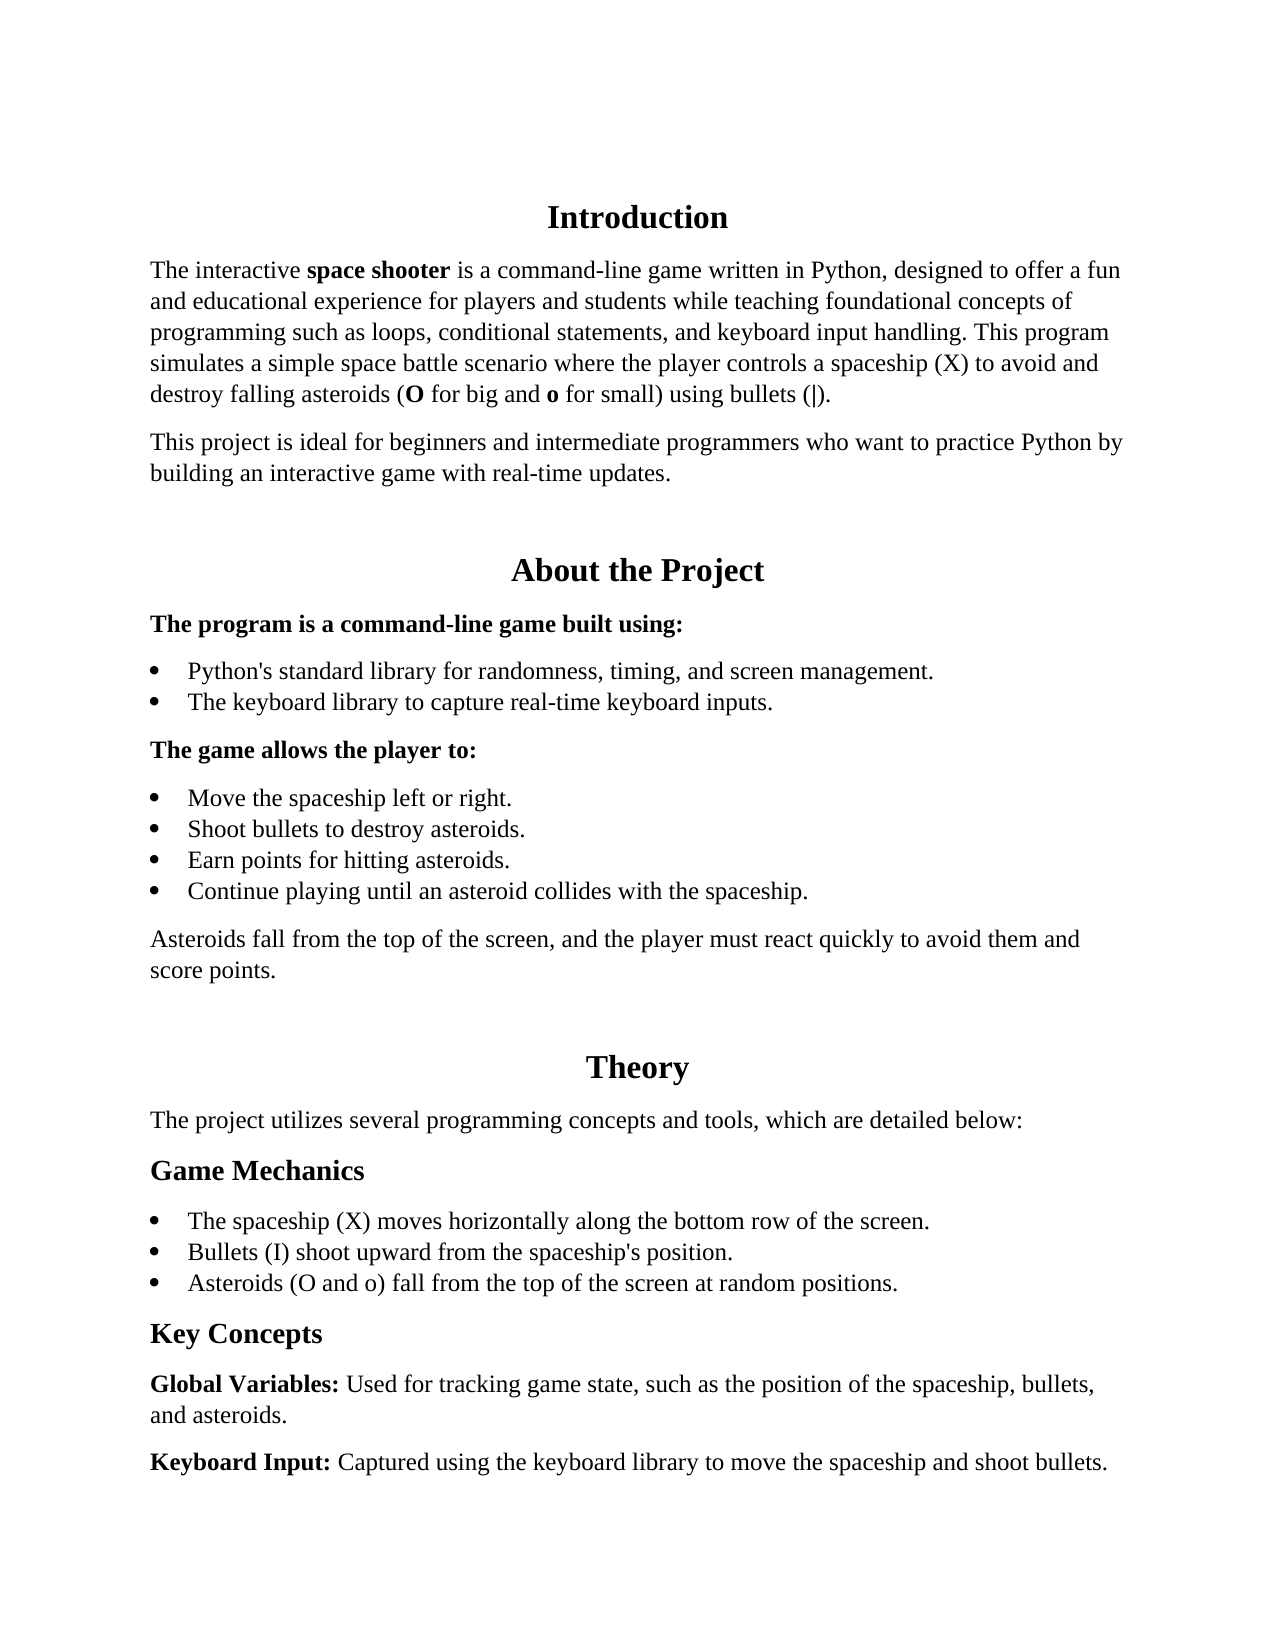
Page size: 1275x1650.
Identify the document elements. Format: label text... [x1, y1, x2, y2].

text Key Concepts [150, 1316, 1125, 1349]
text Global Variables: Used for tracking game state, such as the position of the spaceship, bullets, and asteroids. [150, 1369, 1125, 1428]
list Python's standard library for randomness, timing, and screen management. [150, 656, 1125, 685]
text Asteroids fall from the top of the screen, and the player must react quickly to avoid them and score points. [150, 924, 1125, 983]
list Earn points for hitting asteroids. [150, 845, 1125, 874]
text The interactive space shooter is a command-line game written in Python, designed to offer a fun and educational experience for players and students while teaching foundational concepts of programming such as loops, conditional statements, and keyboard input handling. This program simulates a simple space battle scenario where the player controls a spaceship (X) to avoid and destroy falling asteroids (O for big and o for small) using bullets (|). [150, 255, 1125, 408]
text The game allows the player to: [150, 735, 1125, 764]
text This project is ideal for beginners and intermediate programmers who want to practice Python by building an interactive game with real-time updates. [150, 427, 1125, 487]
list The spaceship (X) moves horizontally along the bottom row of the screen. [150, 1206, 1125, 1235]
list The keyboard library to capture real-time keyboard inputs. [150, 687, 1125, 716]
text Keyboard Input: Captured using the keyboard library to move the spaceship and shoot bullets. [150, 1447, 1125, 1476]
text The project utilizes several programming concepts and tools, which are detailed below: [150, 1106, 1125, 1134]
text The program is a command-line game built using: [150, 609, 1125, 637]
list Move the spaceship left or right. [150, 783, 1125, 812]
list Shoot bullets to destroy asteroids. [150, 814, 1125, 843]
list Continue playing until an asteroid collides with the spaceship. [150, 876, 1125, 905]
list Bullets (I) shoot upward from the spaceship's position. [150, 1237, 1125, 1266]
text Introduction [150, 197, 1125, 235]
text Theory [150, 1047, 1125, 1086]
list Asteroids (O and o) fall from the top of the screen at random positions. [150, 1268, 1125, 1297]
text Game Mechanics [150, 1153, 1125, 1187]
text About the Project [150, 551, 1125, 589]
